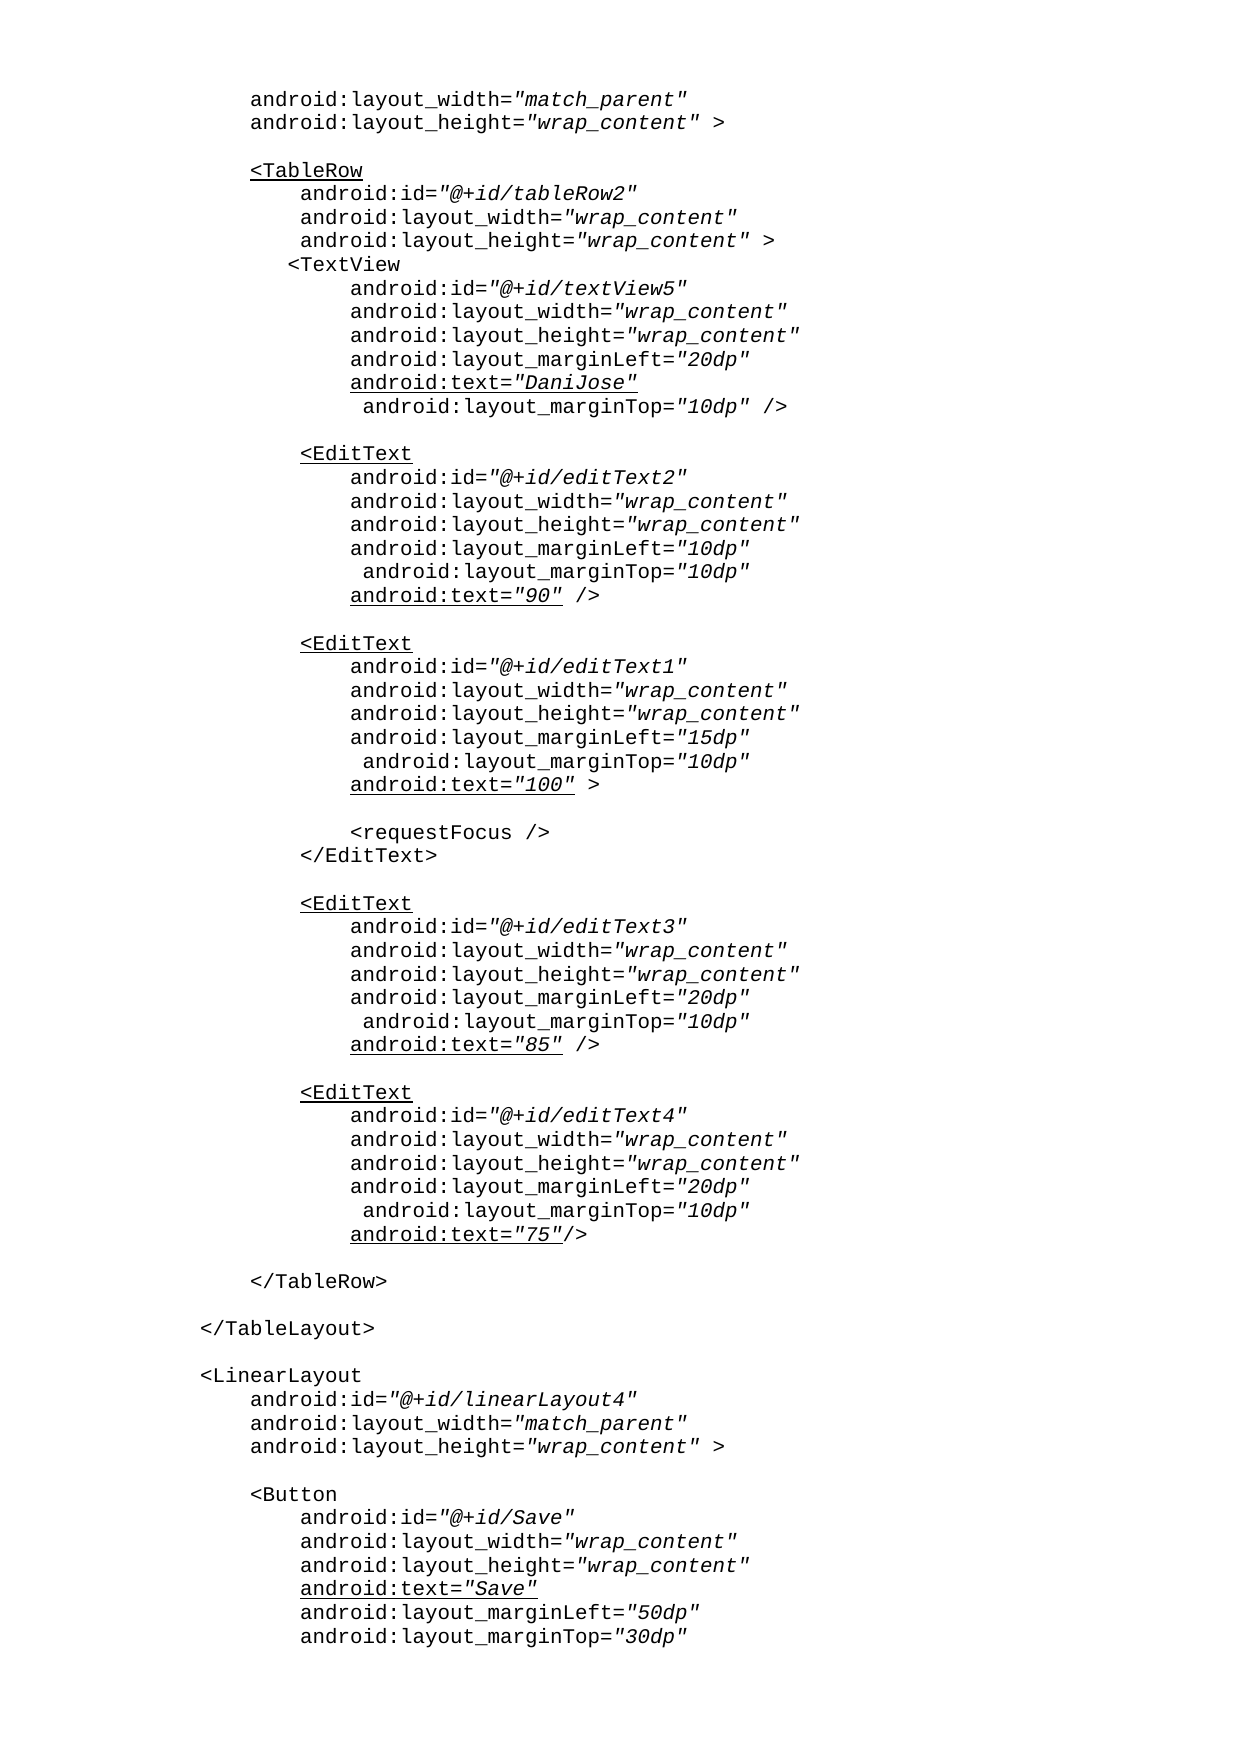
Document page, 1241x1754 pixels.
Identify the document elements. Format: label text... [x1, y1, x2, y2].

text <EditText [150, 632, 1152, 656]
text android:layout_marginTop="10dp" /> [150, 396, 1152, 420]
text android:layout_marginLeft="20dp" [150, 349, 1152, 372]
text android:layout_width="wrap_content" [150, 940, 1152, 963]
text android:id="@+id/textView5" [150, 278, 1152, 301]
text android:text="75"/> [150, 1224, 1152, 1247]
text android:layout_marginLeft="20dp" [150, 987, 1152, 1011]
text android:id="@+id/editText1" [150, 656, 1152, 680]
text android:id="@+id/editText4" [150, 1105, 1152, 1129]
text <EditText [150, 1082, 1152, 1105]
text android:layout_width="match_parent" [150, 89, 1152, 112]
text android:id="@+id/editText3" [150, 916, 1152, 940]
text android:layout_height="wrap_content" [150, 1555, 1152, 1578]
text </TableLayout> [150, 1318, 1152, 1342]
text <Button [150, 1484, 1152, 1507]
text <TextView [150, 254, 1152, 278]
text android:id="@+id/Save" [150, 1507, 1152, 1531]
text android:layout_height="wrap_content" > [150, 231, 1152, 254]
text android:layout_height="wrap_content" [150, 963, 1152, 987]
text <LinearLayout [150, 1366, 1152, 1389]
text android:id="@+id/linearLayout4" [150, 1389, 1152, 1413]
text <EditText [150, 893, 1152, 916]
text android:id="@+id/tableRow2" [150, 183, 1152, 207]
text android:text="Save" [150, 1578, 1152, 1602]
text android:text="85" /> [150, 1034, 1152, 1058]
text android:text="100" > [150, 774, 1152, 798]
text <requestFocus /> [150, 822, 1152, 845]
text android:text="90" /> [150, 585, 1152, 609]
text android:layout_marginTop="10dp" [150, 1011, 1152, 1034]
text android:layout_height="wrap_content" > [150, 112, 1152, 136]
text android:layout_marginTop="10dp" [150, 751, 1152, 774]
text android:layout_height="wrap_content" [150, 325, 1152, 349]
text android:layout_width="wrap_content" [150, 1531, 1152, 1555]
text android:layout_width="match_parent" [150, 1413, 1152, 1436]
text android:layout_width="wrap_content" [150, 491, 1152, 514]
text android:layout_height="wrap_content" [150, 1153, 1152, 1176]
text android:layout_height="wrap_content" [150, 703, 1152, 727]
text android:layout_width="wrap_content" [150, 207, 1152, 231]
text android:layout_marginLeft="20dp" [150, 1176, 1152, 1200]
text android:layout_width="wrap_content" [150, 680, 1152, 703]
text android:layout_height="wrap_content" [150, 514, 1152, 538]
text android:layout_marginTop="10dp" [150, 1200, 1152, 1224]
text <TableRow [150, 159, 1152, 183]
text android:layout_height="wrap_content" > [150, 1436, 1152, 1460]
text android:layout_marginTop="30dp" [150, 1626, 1152, 1649]
text android:layout_marginLeft="50dp" [150, 1602, 1152, 1626]
text android:layout_marginLeft="15dp" [150, 727, 1152, 751]
text android:id="@+id/editText2" [150, 467, 1152, 491]
text android:text="DaniJose" [150, 372, 1152, 396]
text </TableRow> [150, 1271, 1152, 1294]
text android:layout_width="wrap_content" [150, 1129, 1152, 1153]
text android:layout_width="wrap_content" [150, 301, 1152, 325]
text android:layout_marginTop="10dp" [150, 562, 1152, 585]
text android:layout_marginLeft="10dp" [150, 538, 1152, 562]
text <EditText [150, 443, 1152, 467]
text </EditText> [150, 845, 1152, 869]
